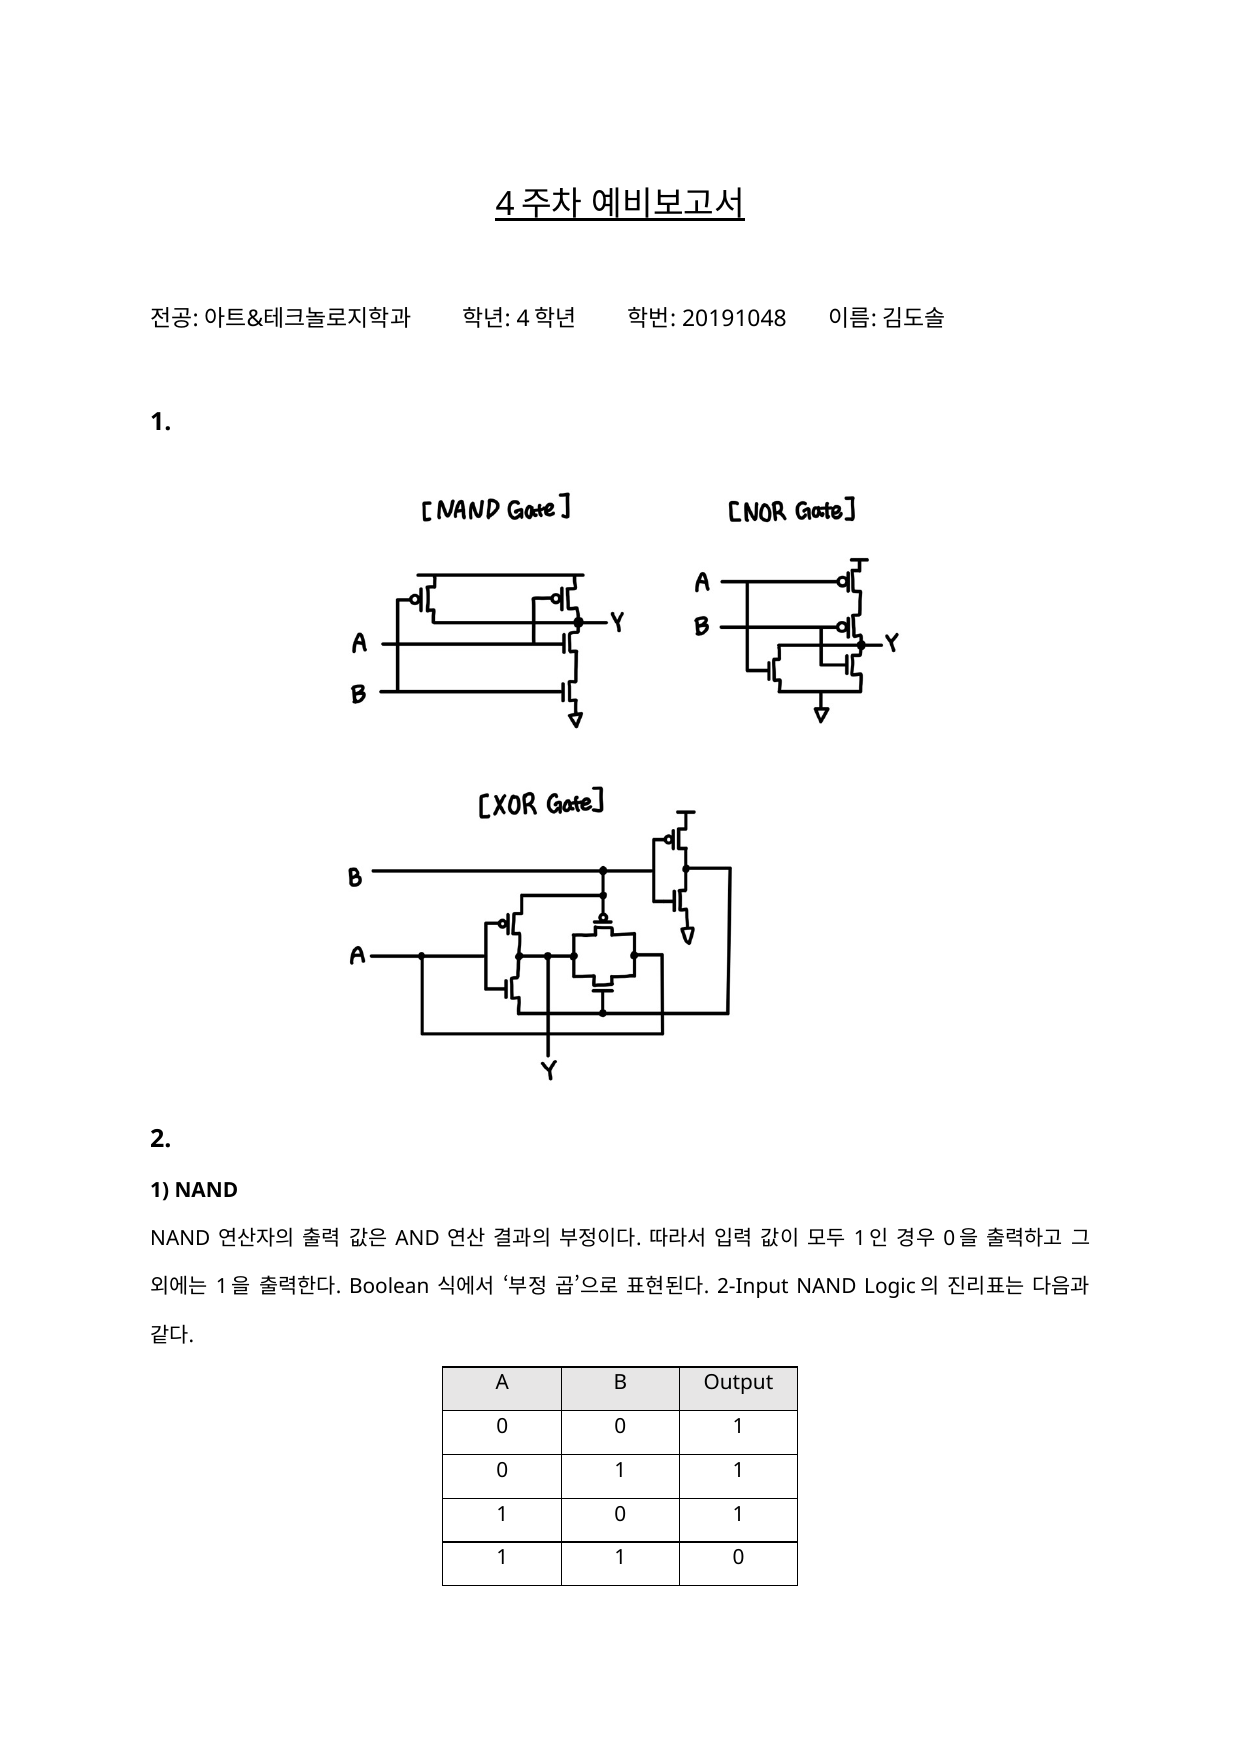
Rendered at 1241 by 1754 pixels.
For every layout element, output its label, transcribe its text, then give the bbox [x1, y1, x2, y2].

table_cell 1 [443, 1499, 561, 1541]
text 4주차 예비보고서 [150, 177, 1090, 226]
text 전공: 아트&테크놀로지학과 학년: 4학년 학번: 20191048 이름: 김도솔 [150, 300, 1090, 333]
text 1) NAND [150, 1176, 1090, 1204]
table_cell 0 [680, 1543, 797, 1585]
table_cell 1 [680, 1499, 797, 1541]
table_cell 0 [443, 1455, 561, 1498]
text NAND 연산자의 출력 값은 AND 연산 결과의 부정이다. 따라서 입력 값이 모두 1인 경우 0을 출력하고 그 외에는 1을 출력한다. Boolean 식에서 ‘부정 곱’으로 표현된다. 2-Input NAND Logic의 진리표는 다음과 같다. [150, 1221, 1090, 1348]
table_cell 1 [562, 1543, 679, 1585]
text 1. [150, 403, 1090, 437]
table_header A [443, 1368, 561, 1410]
table_cell 1 [680, 1455, 797, 1498]
table_cell 0 [443, 1411, 561, 1454]
table_cell 0 [562, 1411, 679, 1454]
table_header Output [680, 1368, 797, 1410]
table_cell 1 [443, 1543, 561, 1585]
table_cell 1 [562, 1455, 679, 1498]
text 2. [150, 1121, 1090, 1155]
table_cell 1 [680, 1411, 797, 1454]
table_header B [562, 1368, 679, 1410]
picture [308, 457, 932, 1105]
table_cell 0 [562, 1499, 679, 1541]
